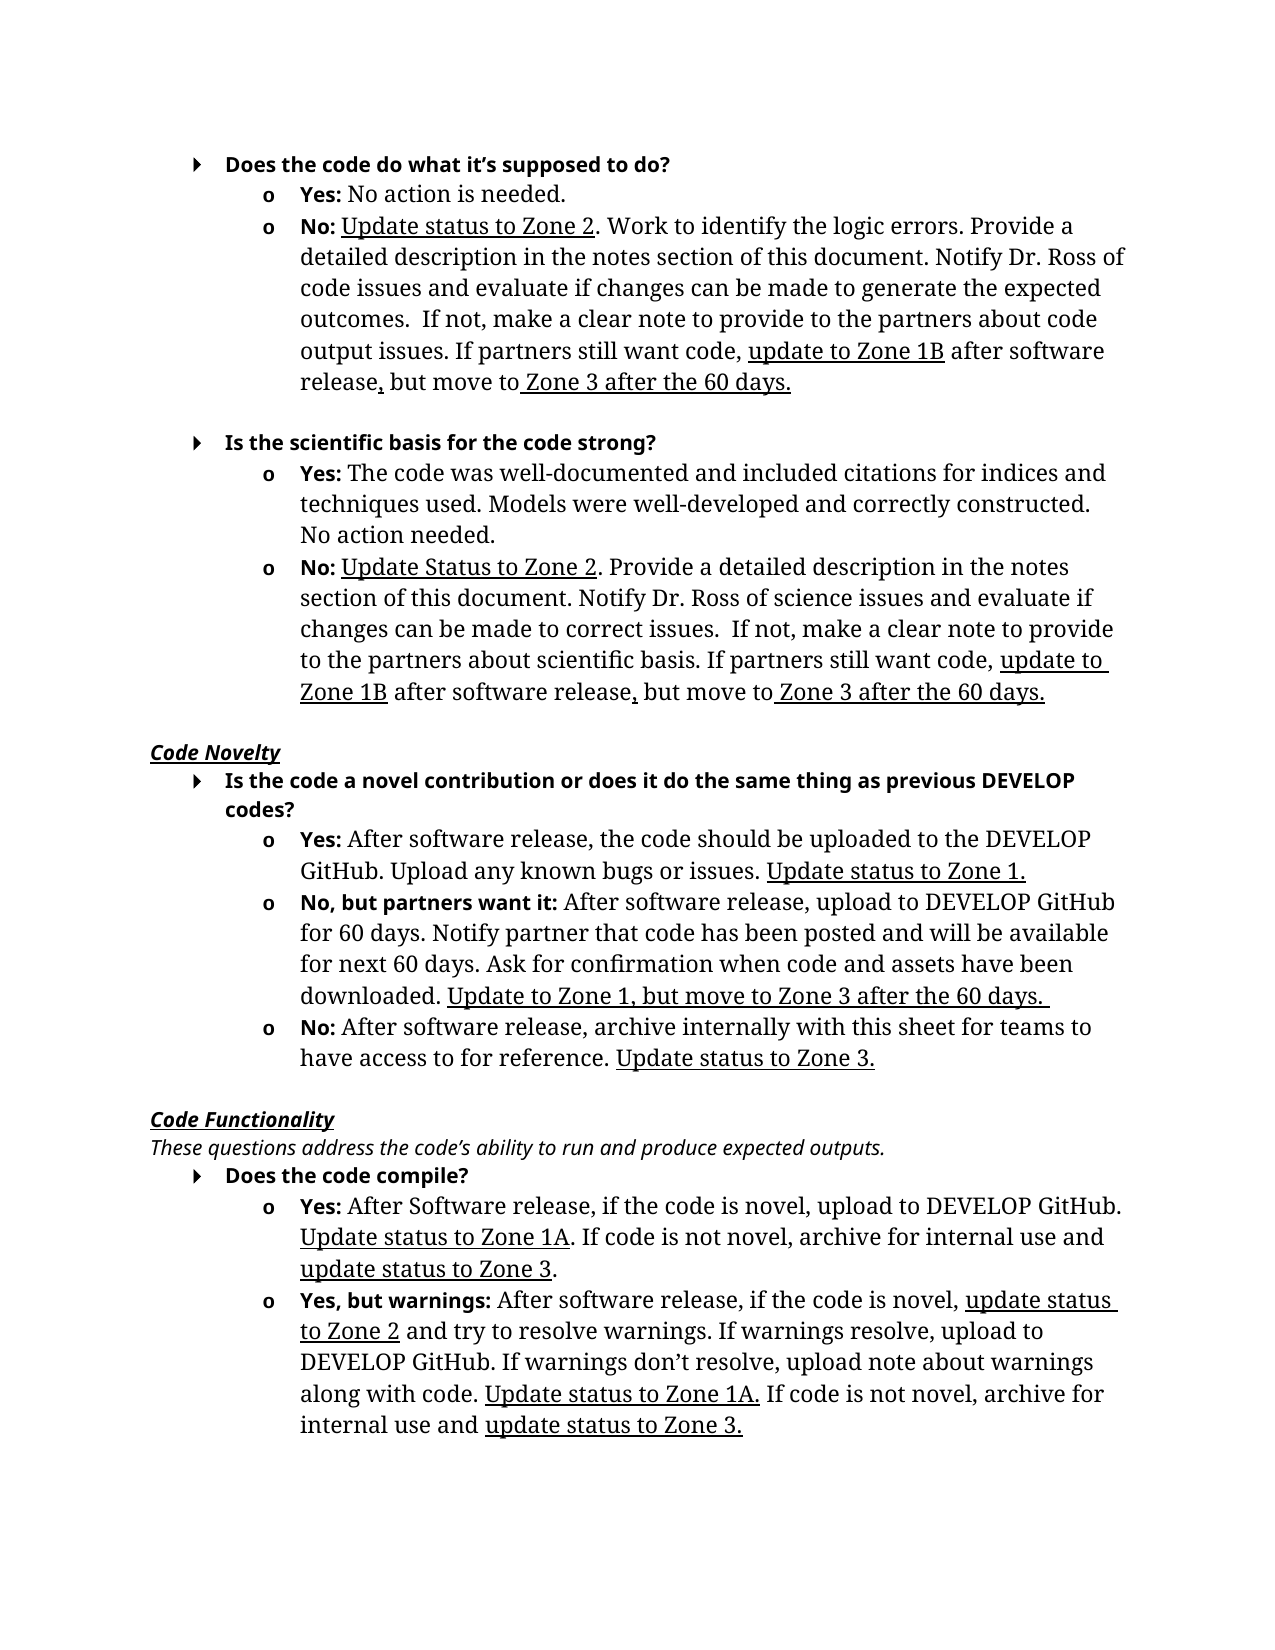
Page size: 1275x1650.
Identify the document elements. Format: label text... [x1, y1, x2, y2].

list Does the code compile? [187, 1162, 1125, 1190]
list No: Update Status to Zone 2. Provide a detailed description in the notes section of this document. Notify Dr. Ross of science issues and evaluate if changes can be made to correct issues. If not, make a clear note to provide to the partners about scientific basis. If partners still want code, update to Zone 1B after software release, but move to Zone 3 after the 60 days. [262, 551, 1125, 707]
list No: After software release, archive internally with this sheet for teams to have access to for reference. Update status to Zone 3. [262, 1011, 1125, 1073]
list No: Update status to Zone 2. Work to identify the logic errors. Provide a detailed description in the notes section of this document. Notify Dr. Ross of code issues and evaluate if changes can be made to generate the expected outcomes. If not, make a clear note to provide to the partners about code output issues. If partners still want code, update to Zone 1B after software release, but move to Zone 3 after the 60 days. [262, 210, 1125, 397]
text Code Functionality [150, 1105, 1125, 1133]
text Code Novelty [150, 738, 1125, 767]
list Yes: The code was well-documented and included citations for indices and techniques used. Models were well-developed and correctly constructed. No action needed. [262, 457, 1125, 551]
list Yes: After Software release, if the code is novel, upload to DEVELOP GitHub. Update status to Zone 1A. If code is not novel, archive for internal use and update status to Zone 3. [262, 1190, 1125, 1284]
list Yes, but warnings: After software release, if the code is novel, update status to Zone 2 and try to resolve warnings. If warnings resolve, upload to DEVELOP GitHub. If warnings don’t resolve, upload note about warnings along with code. Update status to Zone 1A. If code is not novel, archive for internal use and update status to Zone 3. [262, 1284, 1125, 1440]
list No, but partners want it: After software release, upload to DEVELOP GitHub for 60 days. Notify partner that code has been posted and will be available for next 60 days. Ask for confirmation when code and assets have been downloaded. Update to Zone 1, but move to Zone 3 after the 60 days. [262, 886, 1125, 1011]
list Is the scientific basis for the code strong? [187, 428, 1125, 457]
text These questions address the code’s ability to run and produce expected outputs. [150, 1133, 1125, 1162]
list Does the code do what it’s supposed to do? [187, 150, 1125, 178]
list Yes: After software release, the code should be uploaded to the DEVELOP GitHub. Upload any known bugs or issues. Update status to Zone 1. [262, 823, 1125, 886]
list Is the code a novel contribution or does it do the same thing as previous DEVELOP codes? [187, 767, 1125, 823]
list Yes: No action is needed. [262, 178, 1125, 210]
